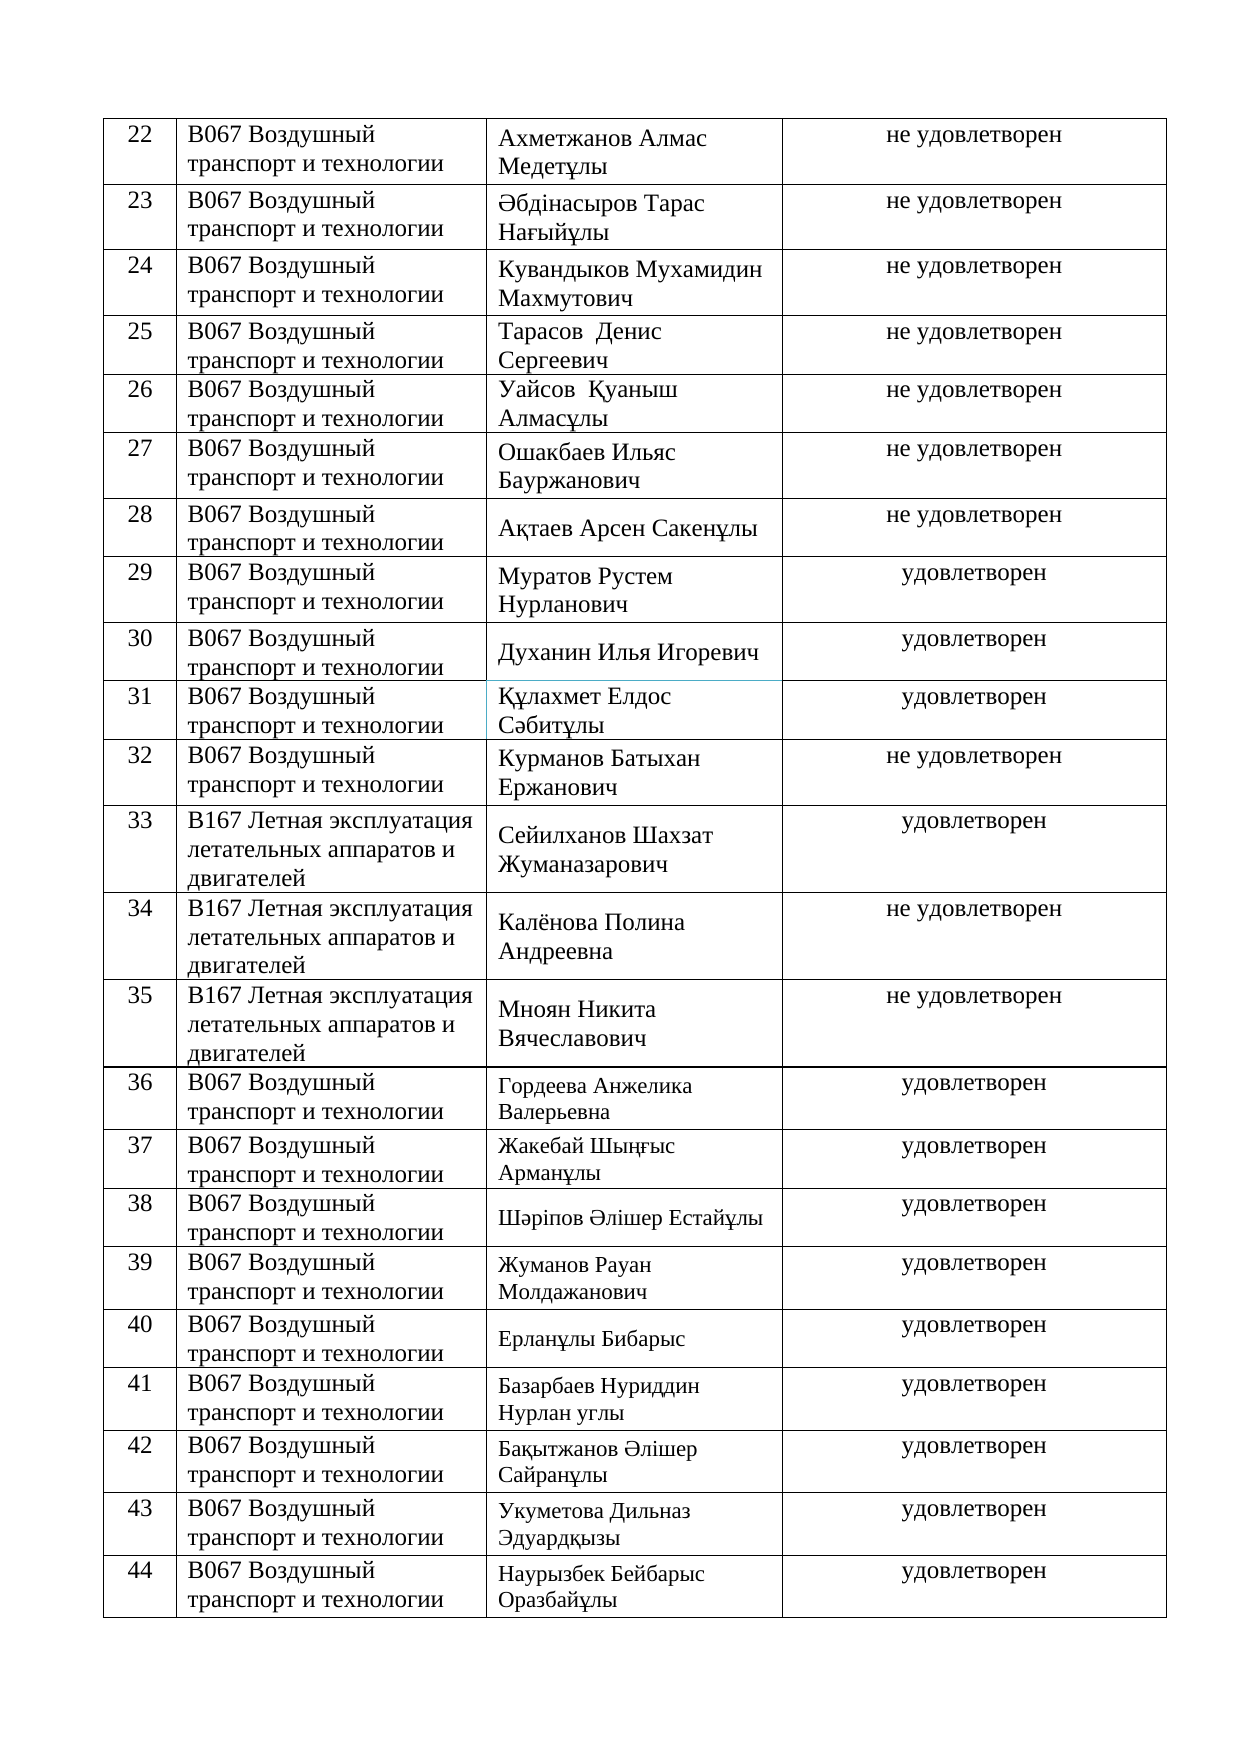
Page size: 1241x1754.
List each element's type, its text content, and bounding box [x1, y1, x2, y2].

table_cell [177, 1556, 486, 1617]
table_cell В067 Воздушный транспорт и технологии [177, 185, 486, 249]
table_cell 36 [104, 1068, 176, 1129]
table_cell удовлетворен [783, 1493, 1166, 1554]
table_cell 37 [104, 1130, 176, 1187]
table_cell В067 Воздушный транспорт и технологии [177, 681, 486, 739]
table_cell удовлетворен [783, 1368, 1166, 1429]
table_cell 22 [104, 119, 176, 184]
table_cell не удовлетворен [783, 250, 1166, 315]
table_cell Ерланұлы Бибарыс [487, 1310, 782, 1367]
table_cell В067 Воздушный транспорт и технологии [177, 433, 486, 498]
table_cell В067 Воздушный транспорт и технологии [177, 557, 486, 622]
table_cell не удовлетворен [783, 375, 1166, 432]
table_cell Жуманов Рауан Молдажанович [487, 1247, 782, 1308]
table_cell удовлетворен [783, 623, 1166, 680]
table_cell Ахметжанов Алмас Медетұлы [487, 119, 782, 184]
table_cell удовлетворен [783, 1130, 1166, 1187]
table_cell 26 [104, 375, 176, 432]
table_cell 34 [104, 893, 176, 979]
table_cell удовлетворен [783, 1189, 1166, 1246]
table_cell Муратов Рустем Нурланович [487, 557, 782, 622]
table_cell В067 Воздушный транспорт и технологии [177, 740, 486, 804]
table_cell Калёнова Полина Андреевна [487, 893, 782, 979]
table_cell 35 [104, 980, 176, 1066]
table_cell 41 [104, 1368, 176, 1429]
table_cell Базарбаев Нуриддин Нурлан углы [487, 1368, 782, 1429]
table_cell Шәріпов Әлішер Естайұлы [487, 1189, 782, 1246]
table_cell Укуметова Дильназ Эдуардқызы [487, 1493, 782, 1554]
table_cell 32 [104, 740, 176, 804]
table_cell 29 [104, 557, 176, 622]
table_cell Ақтаев Арсен Сакенұлы [487, 499, 782, 556]
table_cell В167 Летная эксплуатация летательных аппаратов и двигателей [177, 806, 486, 892]
table_cell Уайсов Қуаныш Алмасұлы [487, 375, 782, 432]
table_cell 28 [104, 499, 176, 556]
table_cell Сейилханов Шахзат Жуманазарович [487, 806, 782, 892]
table_cell Жакебай Шыңғыс Арманұлы [487, 1130, 782, 1187]
table_cell удовлетворен [783, 1068, 1166, 1129]
table_cell удовлетворен [783, 1310, 1166, 1367]
table_cell Құлахмет Елдос Сәбитұлы [487, 681, 782, 739]
table_cell Мноян Никита Вячеславович [487, 980, 782, 1066]
table_cell В067 Воздушный транспорт и технологии [177, 1247, 486, 1308]
table_cell 27 [104, 433, 176, 498]
table_cell В067 Воздушный транспорт и технологии [177, 1368, 486, 1429]
table_cell В167 Летная эксплуатация летательных аппаратов и двигателей [177, 980, 486, 1066]
table_cell В067 Воздушный транспорт и технологии [177, 1068, 486, 1129]
table_cell 24 [104, 250, 176, 315]
table_cell В067 Воздушный транспорт и технологии [177, 375, 486, 432]
table_cell не удовлетворен [783, 433, 1166, 498]
table_cell В067 Воздушный транспорт и технологии [177, 316, 486, 373]
table_cell 23 [104, 185, 176, 249]
table_cell 38 [104, 1189, 176, 1246]
table_cell Духанин Илья Игоревич [487, 623, 782, 680]
table_cell удовлетворен [783, 1247, 1166, 1308]
table_cell 30 [104, 623, 176, 680]
table_cell Наурызбек Бейбарыс Оразбайұлы [487, 1556, 782, 1617]
table_cell 39 [104, 1247, 176, 1308]
table_cell 44 [104, 1556, 176, 1617]
table_cell 43 [104, 1493, 176, 1554]
table_cell не удовлетворен [783, 740, 1166, 804]
table_cell Бақытжанов Әлішер Сайранұлы [487, 1431, 782, 1492]
table_cell удовлетворен [783, 681, 1166, 739]
table_cell В067 Воздушный транспорт и технологии [177, 1189, 486, 1246]
table_cell Гордеева Анжелика Валерьевна [487, 1068, 782, 1129]
table_cell 31 [104, 681, 176, 739]
table_cell Ошакбаев Ильяс Бауржанович [487, 433, 782, 498]
table_cell В067 Воздушный транспорт и технологии [177, 1493, 486, 1554]
table_cell В067 Воздушный транспорт и технологии [177, 250, 486, 315]
table_cell В067 Воздушный транспорт и технологии [177, 623, 486, 680]
table_cell В067 Воздушный транспорт и технологии [177, 499, 486, 556]
table_cell удовлетворен [783, 557, 1166, 622]
table_cell Кувандыков Мухамидин Махмутович [487, 250, 782, 315]
table_cell удовлетворен [783, 1556, 1166, 1617]
table_cell 25 [104, 316, 176, 373]
table_cell 42 [104, 1431, 176, 1492]
table_cell удовлетворен [783, 806, 1166, 892]
table_cell 33 [104, 806, 176, 892]
table_cell В167 Летная эксплуатация летательных аппаратов и двигателей [177, 893, 486, 979]
table_cell удовлетворен [783, 1431, 1166, 1492]
table_cell не удовлетворен [783, 499, 1166, 556]
table_cell не удовлетворен [783, 980, 1166, 1066]
table_cell 40 [104, 1310, 176, 1367]
table_cell не удовлетворен [783, 185, 1166, 249]
table_cell Әбдінасыров Тарас Нағыйұлы [487, 185, 782, 249]
table_cell не удовлетворен [783, 893, 1166, 979]
table_cell В067 Воздушный транспорт и технологии [177, 1310, 486, 1367]
table_cell не удовлетворен [783, 316, 1166, 373]
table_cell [177, 119, 486, 184]
table_cell Курманов Батыхан Ержанович [487, 740, 782, 804]
table_cell В067 Воздушный транспорт и технологии [177, 1130, 486, 1187]
table_cell не удовлетворен [783, 119, 1166, 184]
table_cell В067 Воздушный транспорт и технологии [177, 1431, 486, 1492]
table_cell Тарасов Денис Сергеевич [487, 316, 782, 373]
